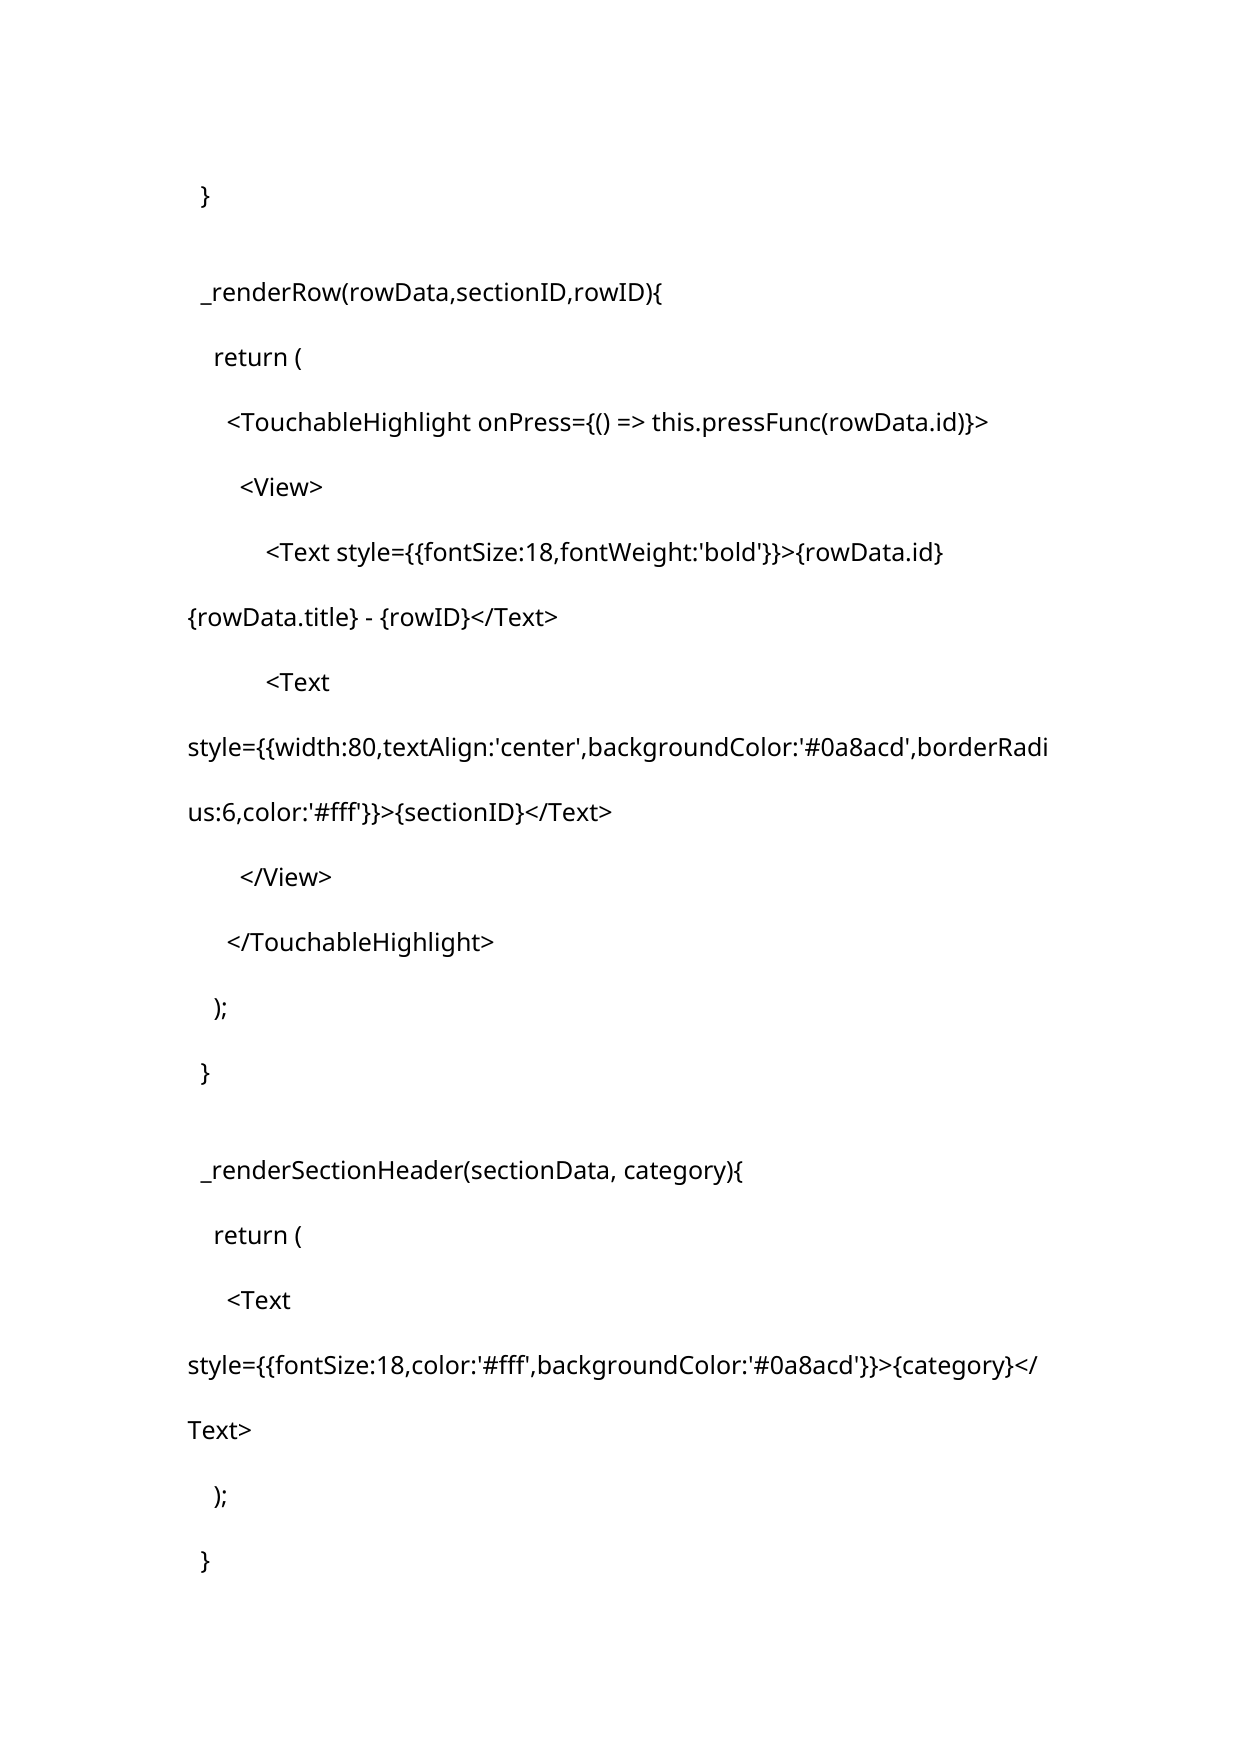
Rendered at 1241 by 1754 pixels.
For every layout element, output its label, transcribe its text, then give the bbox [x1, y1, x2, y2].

text return ( [187, 1202, 1053, 1267]
text } [187, 162, 1053, 227]
text </TouchableHighlight> [187, 909, 1053, 974]
text return ( [187, 324, 1053, 389]
text ); [187, 974, 1053, 1039]
text } [187, 1039, 1053, 1104]
text <Text style={{fontSize:18,color:'#fff',backgroundColor:'#0a8acd'}}>{category}</Text> [187, 1267, 1053, 1462]
text <Text style={{fontSize:18,fontWeight:'bold'}}>{rowData.id} {rowData.title} - {rowID}</Text> [187, 519, 1053, 649]
text </View> [187, 844, 1053, 909]
text <TouchableHighlight onPress={() => this.pressFunc(rowData.id)}> [187, 389, 1053, 454]
text <Text style={{width:80,textAlign:'center',backgroundColor:'#0a8acd',borderRadius:6,color:'#fff'}}>{sectionID}</Text> [187, 649, 1053, 844]
text <View> [187, 454, 1053, 519]
text ); [187, 1462, 1053, 1527]
text _renderSectionHeader(sectionData, category){ [187, 1137, 1053, 1202]
text _renderRow(rowData,sectionID,rowID){ [187, 259, 1053, 324]
text } [187, 1527, 1053, 1592]
